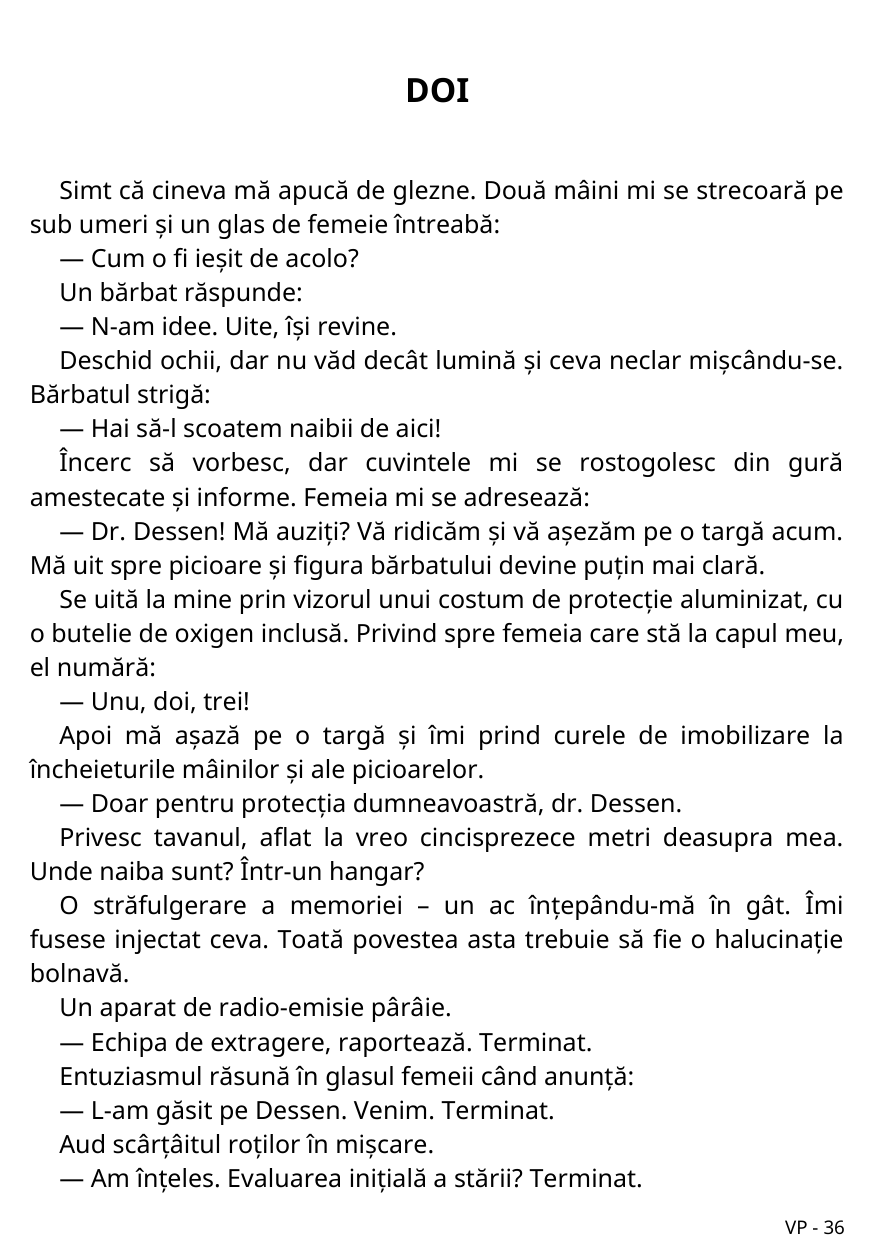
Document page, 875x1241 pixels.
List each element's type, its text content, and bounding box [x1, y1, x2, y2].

text Se uită la mine prin vizorul unui costum de protecție aluminizat, cu o butelie de oxigen inclusă. Privind spre femeia care stă la capul meu, el numără: [29, 581, 844, 683]
text Simt că cineva mă apucă de glezne. Două mâini mi se strecoară pe sub umeri și un glas de femeie întreabă: [29, 173, 844, 241]
text — Dr. Dessen! Mă auziți? Vă ridicăm și vă așezăm pe o targă acum. Mă uit spre picioare și figura bărbatului devine puțin mai clară. [29, 513, 844, 581]
text Privesc tavanul, aflat la vreo cincisprezece metri deasupra mea. Unde naiba sunt? Într-un hangar? [29, 820, 844, 888]
text — Unu, doi, trei! [29, 683, 844, 718]
subtitle DOI [29, 67, 844, 112]
text — Doar pentru protecția dumneavoastră, dr. Dessen. [29, 786, 844, 820]
text Aud scârțâitul roților în mișcare. [29, 1126, 844, 1160]
text Un aparat de radio-emisie pârâie. [29, 990, 844, 1024]
text Apoi mă așază pe o targă și îmi prind curele de imobilizare la încheieturile mâinilor și ale picioarelor. [29, 718, 844, 786]
text Deschid ochii, dar nu văd decât lumină și ceva neclar mișcându-se. Bărbatul strigă: [29, 343, 844, 411]
text Încerc să vorbesc, dar cuvintele mi se rostogolesc din gură amestecate și informe. Femeia mi se adresează: [29, 445, 844, 513]
text — N-am idee. Uite, își revine. [29, 309, 844, 343]
text Un bărbat răspunde: [29, 275, 844, 309]
text — Cum o fi ieșit de acolo? [29, 241, 844, 275]
text Entuziasmul răsună în glasul femeii când anunță: [29, 1058, 844, 1092]
text — Echipa de extragere, raportează. Terminat. [29, 1024, 844, 1058]
text — L-am găsit pe Dessen. Venim. Terminat. [29, 1092, 844, 1126]
text — Hai să-l scoatem naibii de aici! [29, 411, 844, 445]
text — Am înțeles. Evaluarea inițială a stării? Terminat. [29, 1160, 844, 1194]
text O străfulgerare a memoriei – un ac înțepându-mă în gât. Îmi fusese injectat ceva. Toată povestea asta trebuie să fie o halucinație bolnavă. [29, 888, 844, 990]
